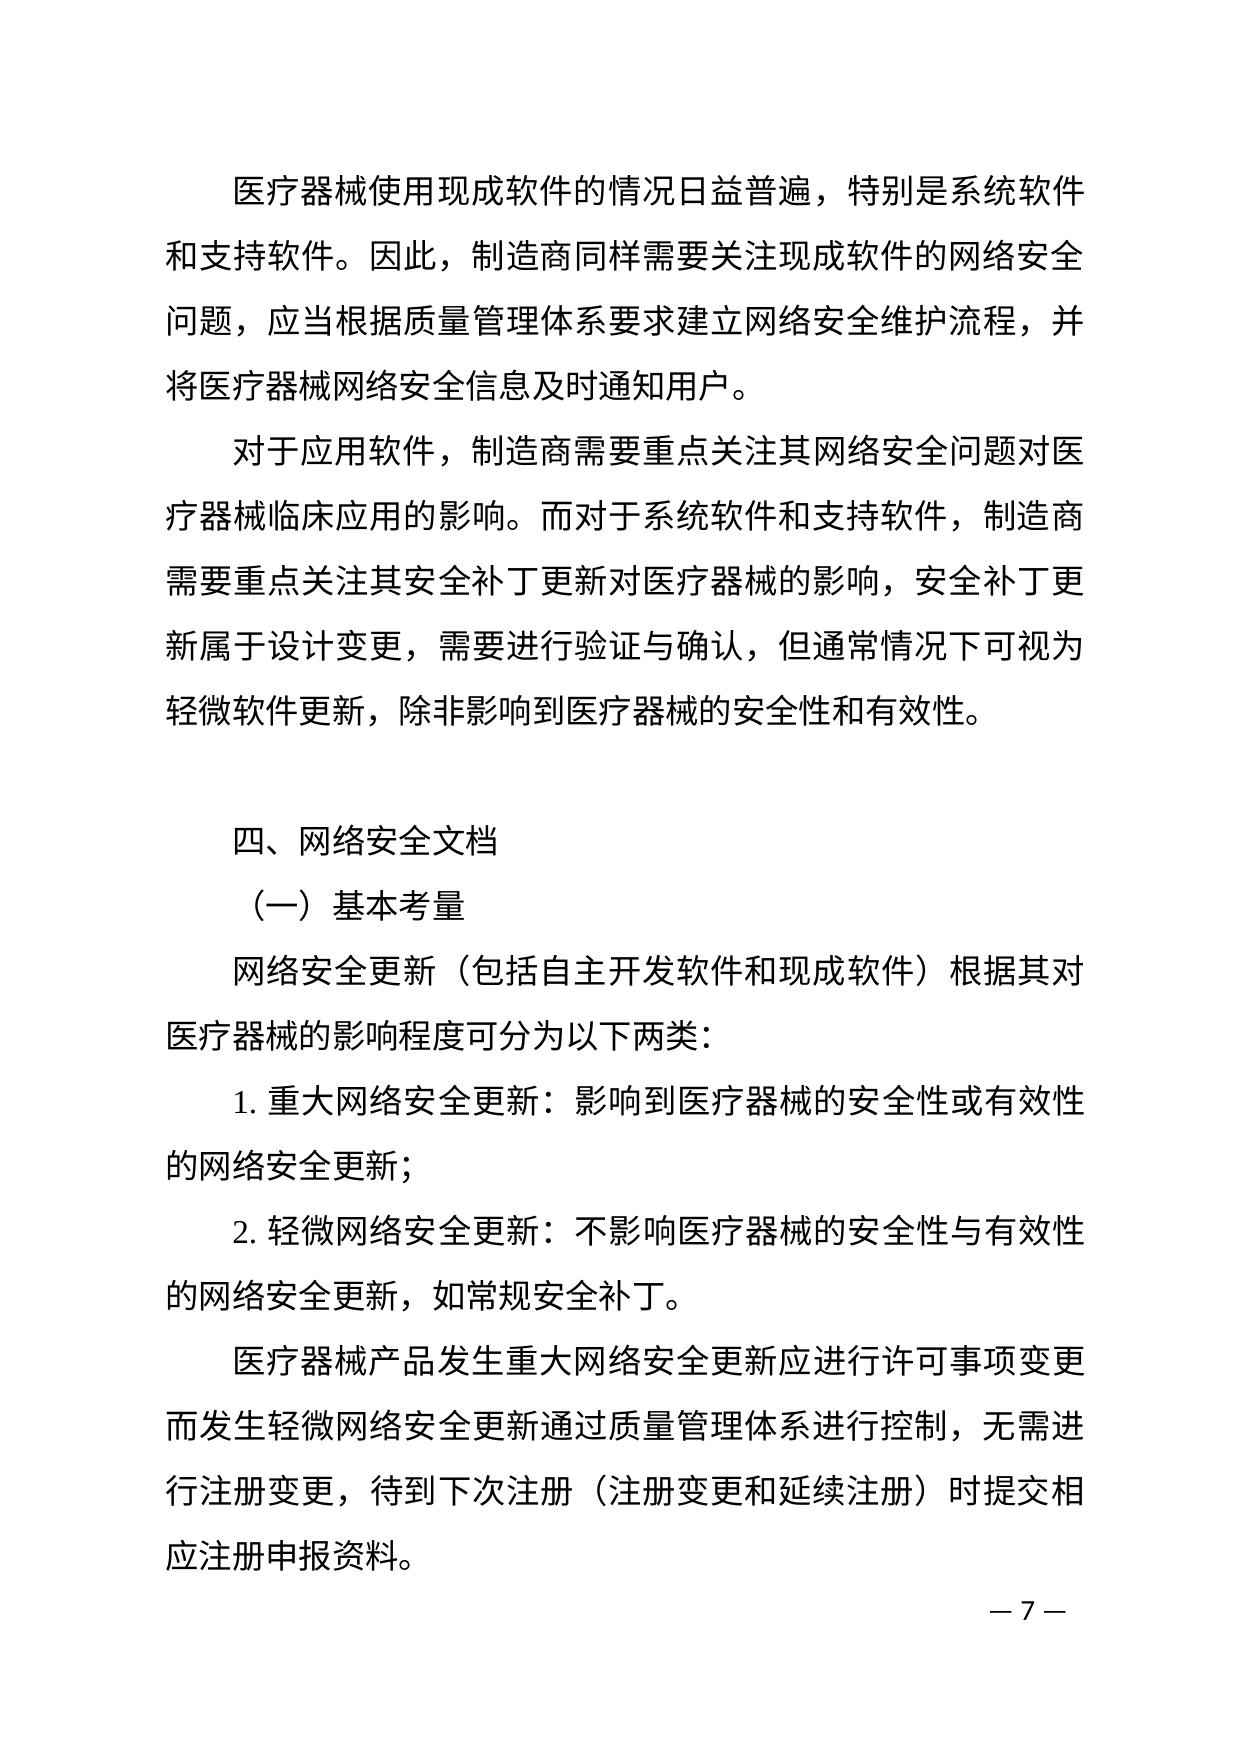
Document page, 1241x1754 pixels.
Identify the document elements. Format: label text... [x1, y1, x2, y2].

text 医疗器械使用现成软件的情况日益普遍，特别是系统软件和支持软件。因此，制造商同样需要关注现成软件的网络安全问题，应当根据质量管理体系要求建立网络安全维护流程，并将医疗器械网络安全信息及时通知用户。 [165, 156, 1087, 416]
text 对于应用软件，制造商需要重点关注其网络安全问题对医疗器械临床应用的影响。而对于系统软件和支持软件，制造商需要重点关注其安全补丁更新对医疗器械的影响，安全补丁更新属于设计变更，需要进行验证与确认，但通常情况下可视为轻微软件更新，除非影响到医疗器械的安全性和有效性。 [165, 416, 1087, 741]
text 四、网络安全文档 [165, 806, 1087, 871]
text 网络安全更新（包括自主开发软件和现成软件）根据其对医疗器械的影响程度可分为以下两类： [165, 936, 1087, 1066]
text （一）基本考量 [165, 871, 1087, 936]
text 1. 重大网络安全更新：影响到医疗器械的安全性或有效性的网络安全更新； [165, 1066, 1087, 1196]
text 医疗器械产品发生重大网络安全更新应进行许可事项变更，而发生轻微网络安全更新通过质量管理体系进行控制，无需进行注册变更，待到下次注册（注册变更和延续注册）时提交相应注册申报资料。 [165, 1326, 1087, 1586]
text 2. 轻微网络安全更新：不影响医疗器械的安全性与有效性的网络安全更新，如常规安全补丁。 [165, 1196, 1087, 1326]
